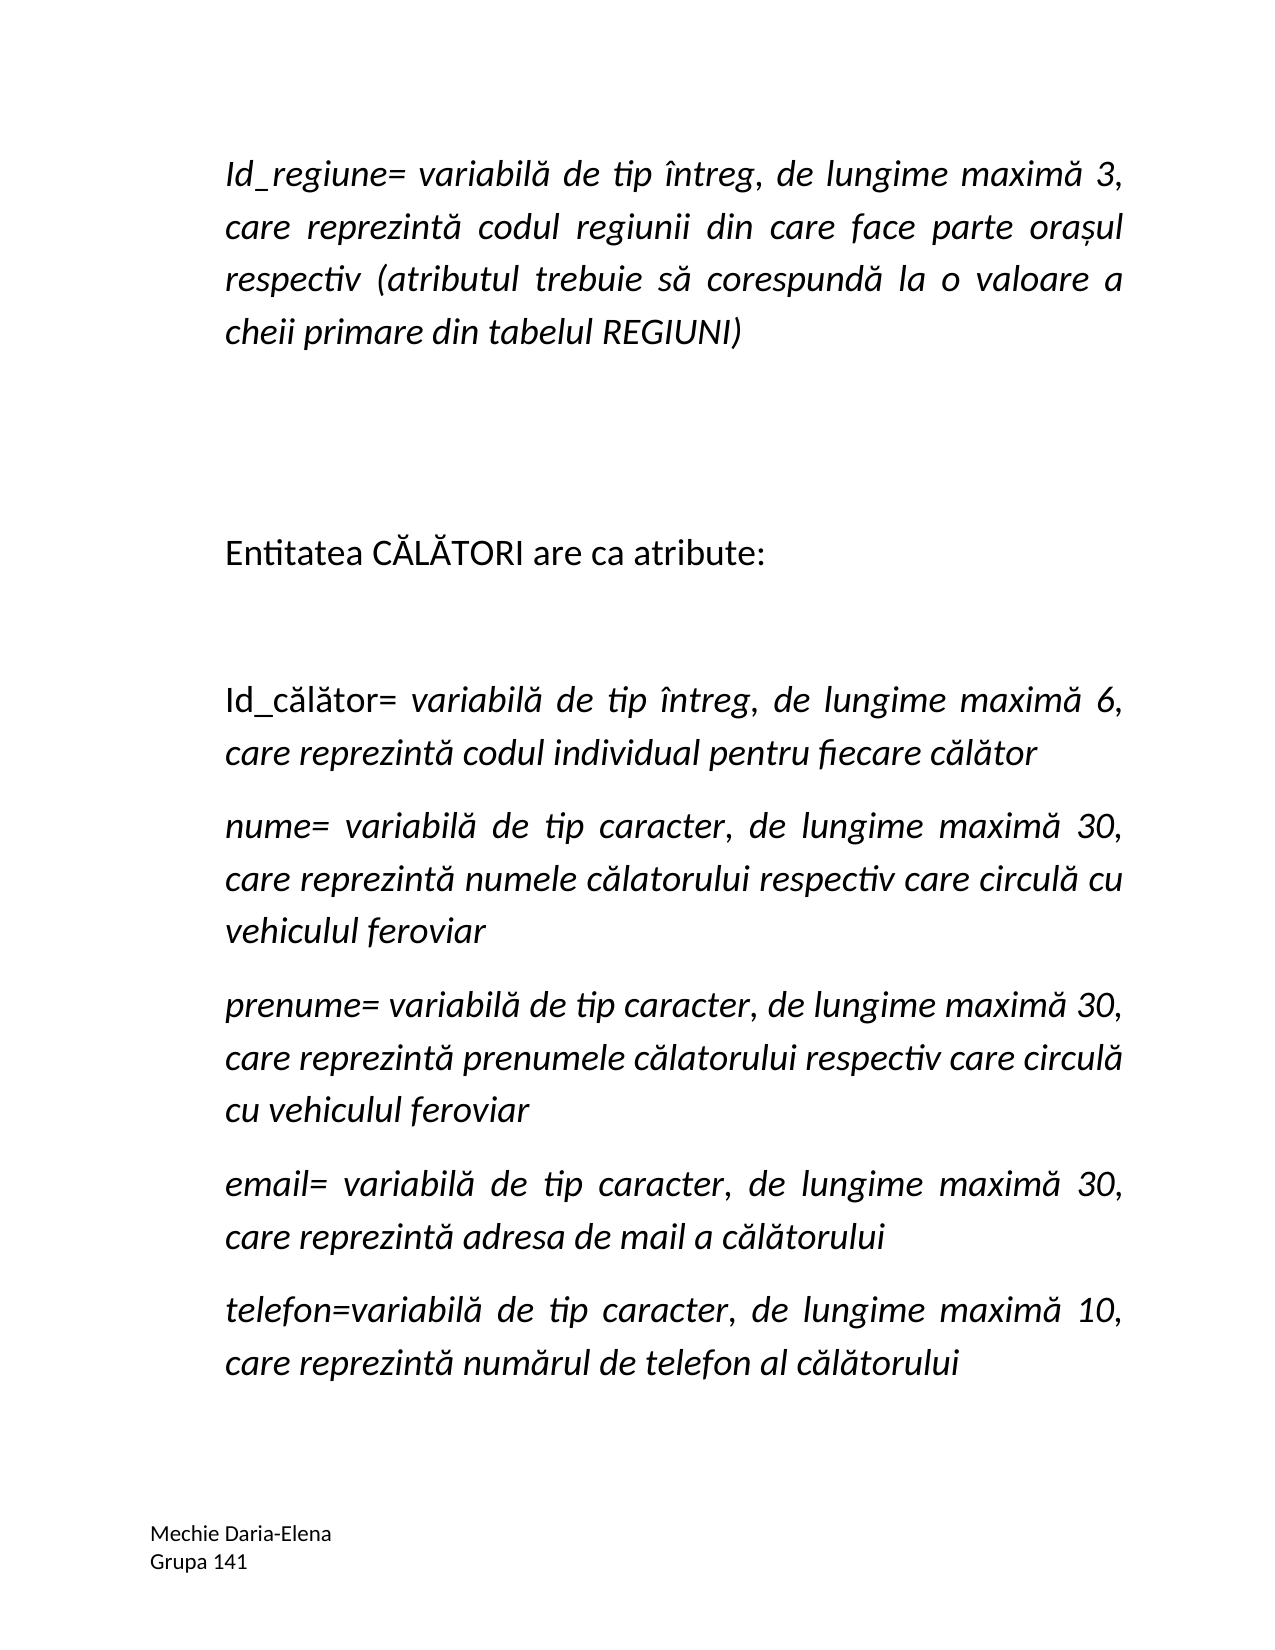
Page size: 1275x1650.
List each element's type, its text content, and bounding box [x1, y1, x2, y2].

text nume= variabilă de tip caracter, de lungime maximă 30, care reprezintă numele călatorului respectiv care circulă cu vehiculul feroviar [225, 802, 1125, 953]
text telefon=variabilă de tip caracter, de lungime maximă 10, care reprezintă numărul de telefon al călătorului [225, 1286, 1125, 1385]
text Id_călător= variabilă de tip întreg, de lungime maximă 6, care reprezintă codul individual pentru fiecare călător [225, 676, 1125, 774]
text email= variabilă de tip caracter, de lungime maximă 30, care reprezintă adresa de mail a călătorului [225, 1160, 1125, 1258]
text prenume= variabilă de tip caracter, de lungime maximă 30, care reprezintă prenumele călatorului respectiv care circulă cu vehiculul feroviar [225, 981, 1125, 1132]
text Id_regiune= variabilă de tip întreg, de lungime maximă 3, care reprezintă codul regiunii din care face parte orașul respectiv (atributul trebuie să corespundă la o valoare a cheii primare din tabelul REGIUNI) [225, 150, 1125, 354]
text Entitatea CĂLĂTORI are ca atribute: [225, 529, 1125, 574]
